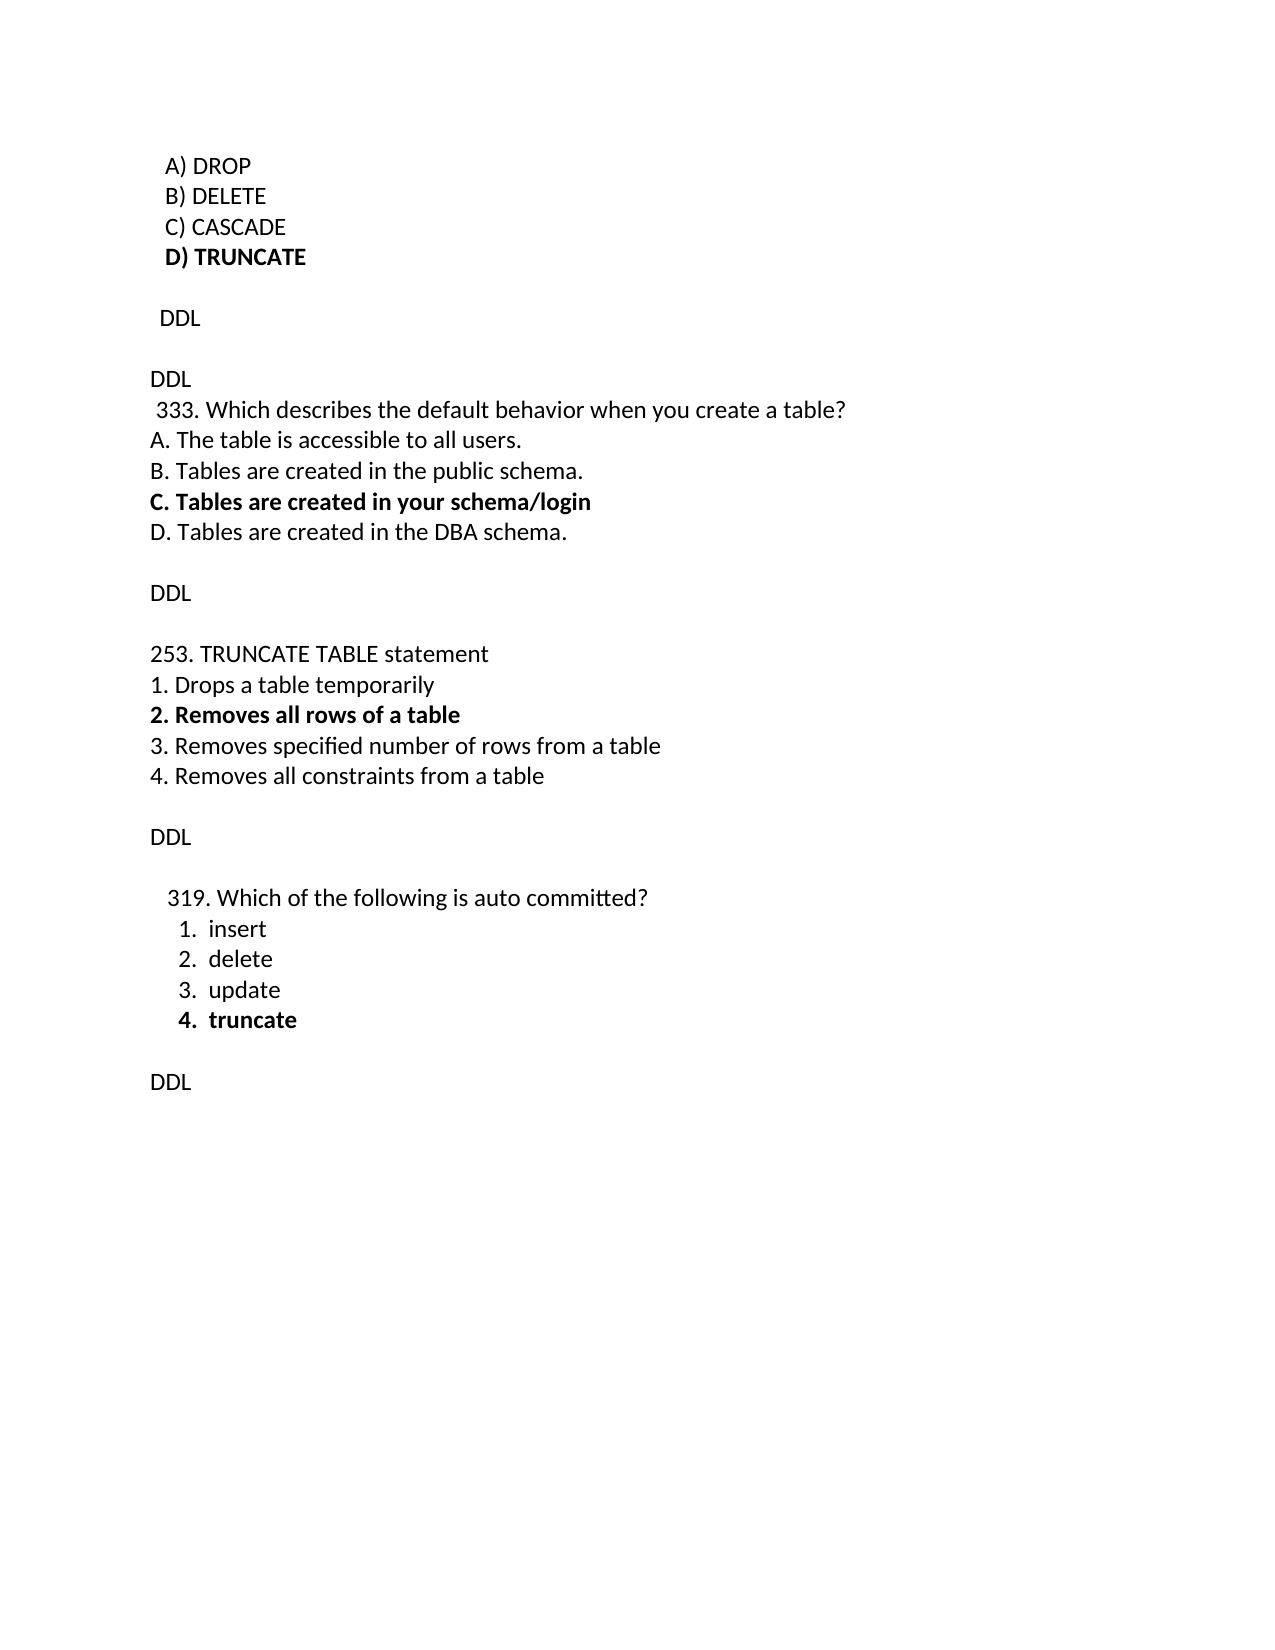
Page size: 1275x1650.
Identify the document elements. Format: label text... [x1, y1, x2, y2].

text 4. Removes all constraints from a table [150, 760, 1125, 791]
table_cell 3. update [150, 974, 1087, 1004]
text DDL [150, 577, 1125, 608]
text 3. Removes specified number of rows from a table [150, 730, 1125, 760]
table_cell 2. delete [150, 944, 1087, 974]
text 1. Drops a table temporarily [150, 669, 1125, 699]
text D) TRUNCATE [150, 242, 1125, 272]
table_cell 1. insert [150, 913, 1087, 943]
text DDL [150, 303, 1125, 333]
text A) DROP [150, 150, 1125, 181]
text B) DELETE [150, 181, 1125, 211]
text 333. Which describes the default behavior when you create a table? [150, 394, 1125, 425]
table_cell 4. truncate [150, 1005, 1087, 1035]
text C) CASCADE [150, 211, 1125, 242]
text DDL [150, 364, 1125, 394]
text DDL [150, 1066, 1125, 1096]
text 2. Removes all rows of a table [150, 699, 1125, 730]
text 253. TRUNCATE TABLE statement [150, 638, 1125, 669]
text A. The table is accessible to all users. B. Tables are created in the public schema. C. Tables are created in your schema/login D. Tables are created in the DBA schema. [150, 425, 1125, 547]
table_header 319. Which of the following is auto committed? [150, 883, 1087, 913]
text DDL [150, 821, 1125, 852]
